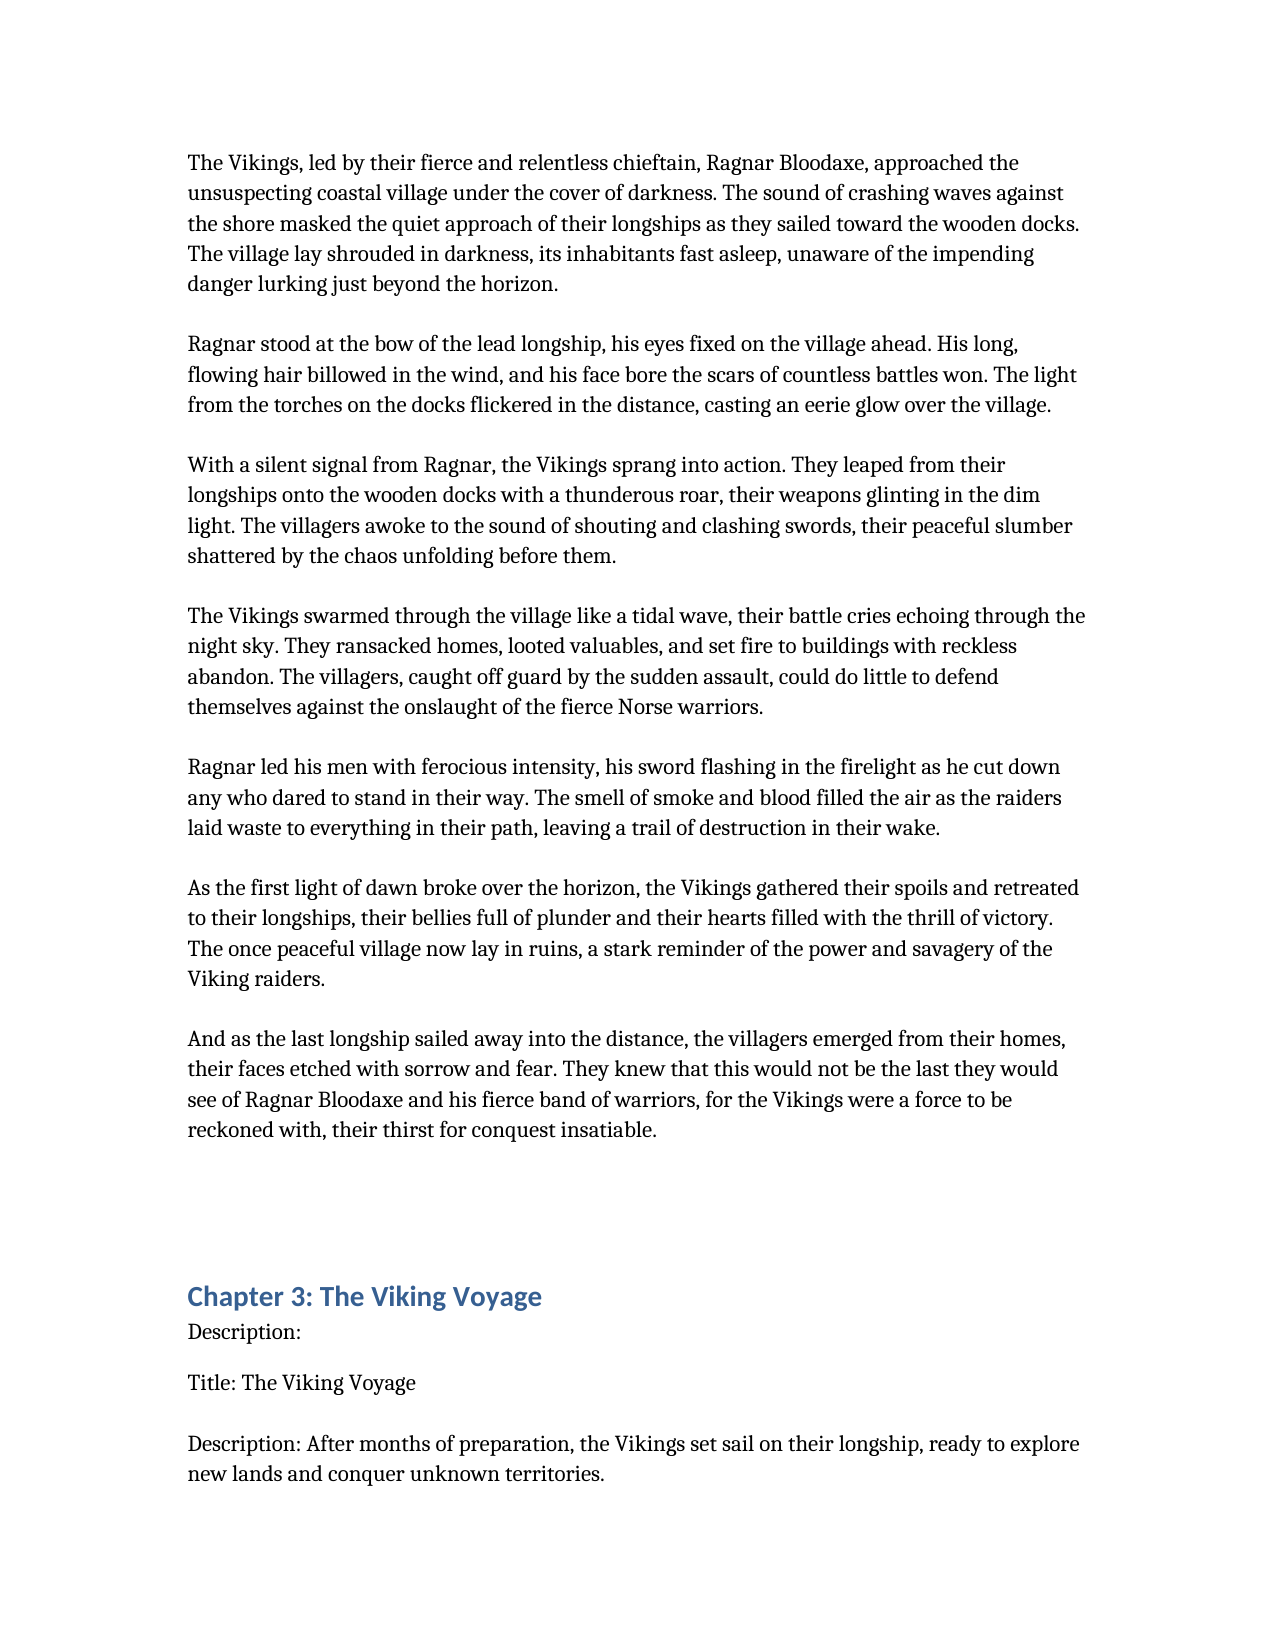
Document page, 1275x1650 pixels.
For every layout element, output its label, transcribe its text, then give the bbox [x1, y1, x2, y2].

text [187, 1370, 1087, 1487]
text Description: [187, 1319, 1087, 1345]
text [187, 150, 1087, 1143]
subtitle Chapter 3: The Viking Voyage [187, 1278, 1087, 1314]
